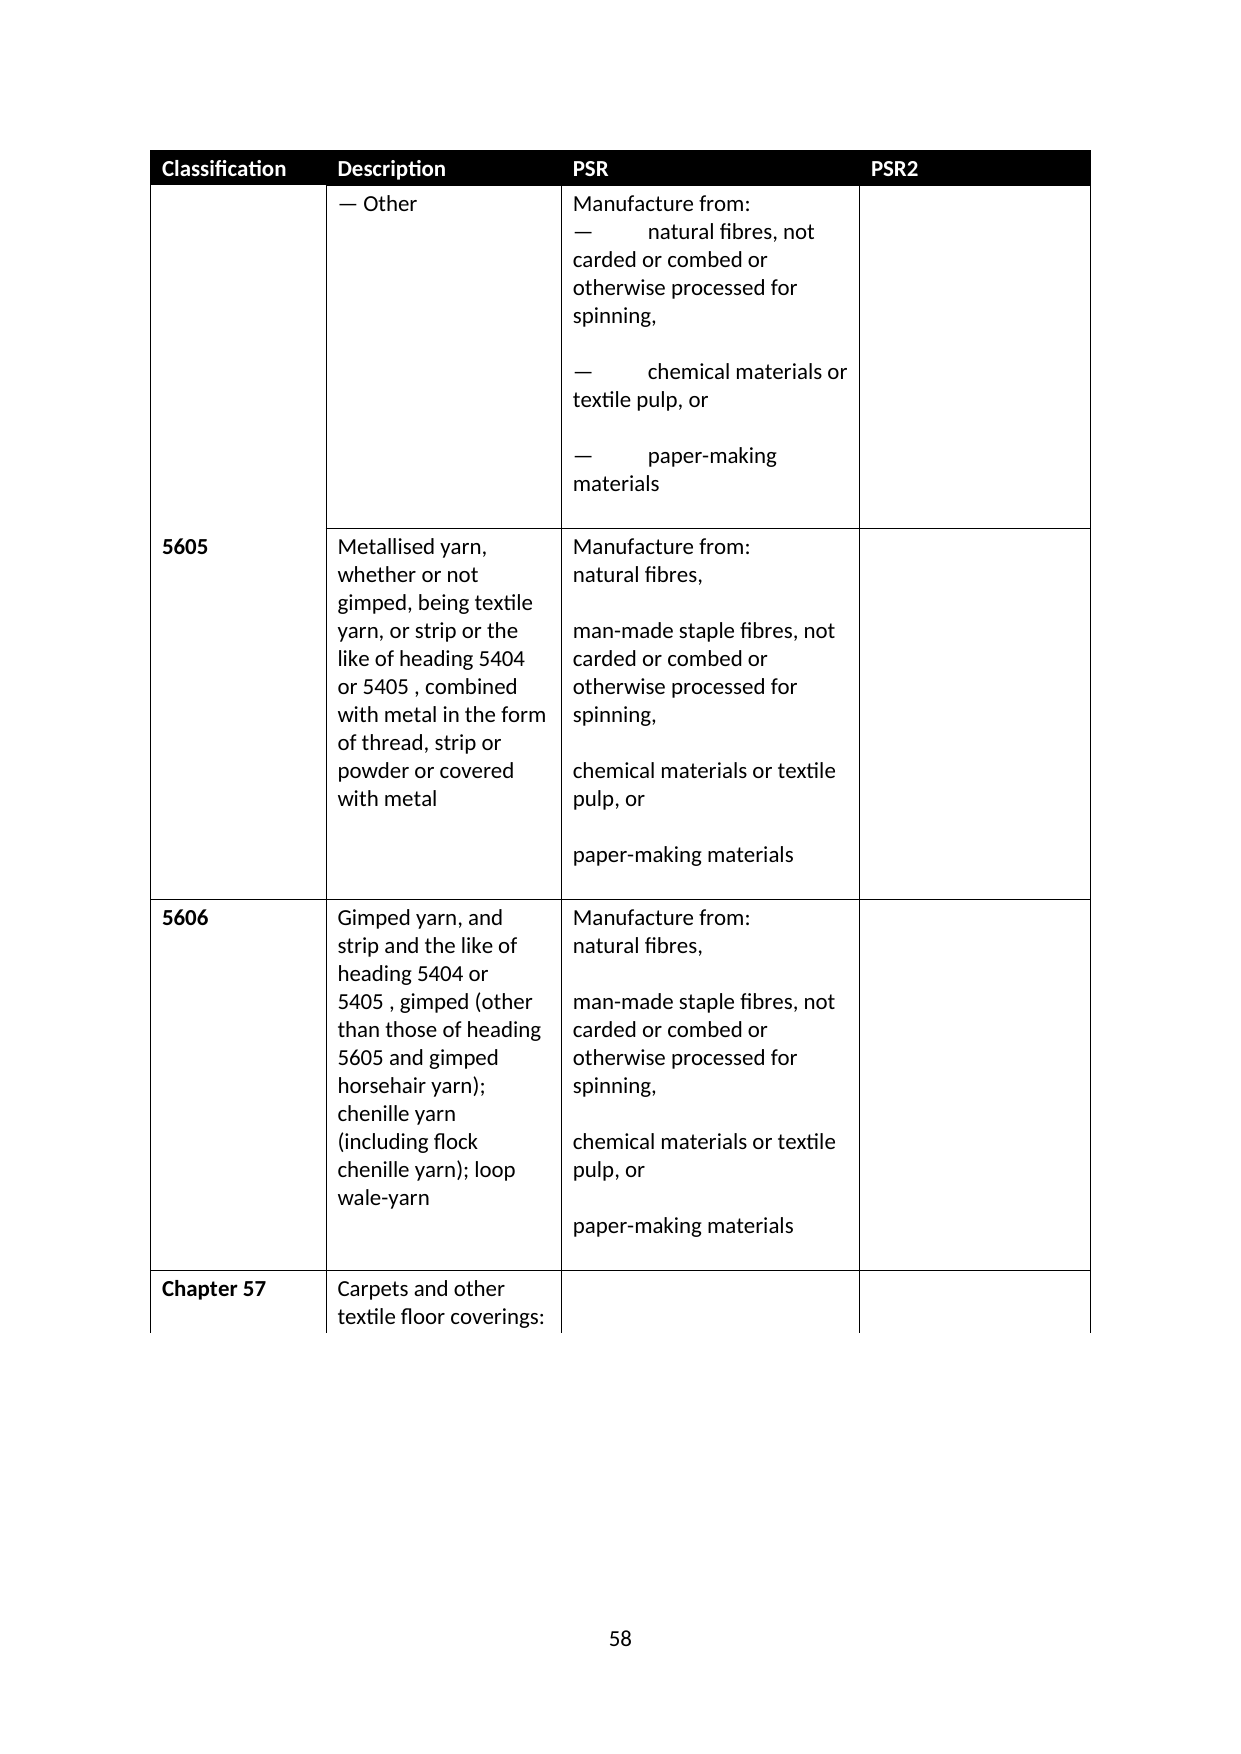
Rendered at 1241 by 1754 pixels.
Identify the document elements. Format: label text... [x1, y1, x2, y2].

table_header PSR [562, 151, 859, 185]
table_cell Manufacture from: natural fibres, man-made staple fibres, not carded or combed or otherwise processed for spinning, chemical materials or textile pulp, or paper-making materials [562, 529, 859, 899]
table_cell Manufacture from: — natural fibres, not carded or combed or otherwise processed for spinning, — chemical materials or textile pulp, or — paper-making materials [562, 186, 859, 528]
table_cell Gimped yarn, and strip and the like of heading 5404 or 5405 , gimped (other than those of heading 5605 and gimped horsehair yarn); chenille yarn (including flock chenille yarn); loop wale-yarn [327, 900, 561, 1270]
table_cell — Other [327, 186, 561, 528]
table_cell 5605 [151, 528, 326, 899]
table_cell [562, 1271, 859, 1333]
table_cell [860, 529, 1090, 899]
table_cell Metallised yarn, whether or not gimped, being textile yarn, or strip or the like of heading 5404 or 5405 , combined with metal in the form of thread, strip or powder or covered with metal [327, 529, 561, 899]
table_cell [860, 186, 1090, 528]
table_cell [860, 900, 1090, 1270]
table_header Classification [151, 151, 326, 185]
table_cell Chapter 57 [151, 1271, 326, 1333]
table_cell 5606 [151, 900, 326, 1270]
table_cell Manufacture from: natural fibres, man-made staple fibres, not carded or combed or otherwise processed for spinning, chemical materials or textile pulp, or paper-making materials [562, 900, 859, 1270]
table_header Description [327, 151, 561, 185]
table_header PSR2 [860, 151, 1090, 185]
table_cell Carpets and other textile floor coverings: [327, 1271, 561, 1333]
table_cell [860, 1271, 1090, 1333]
